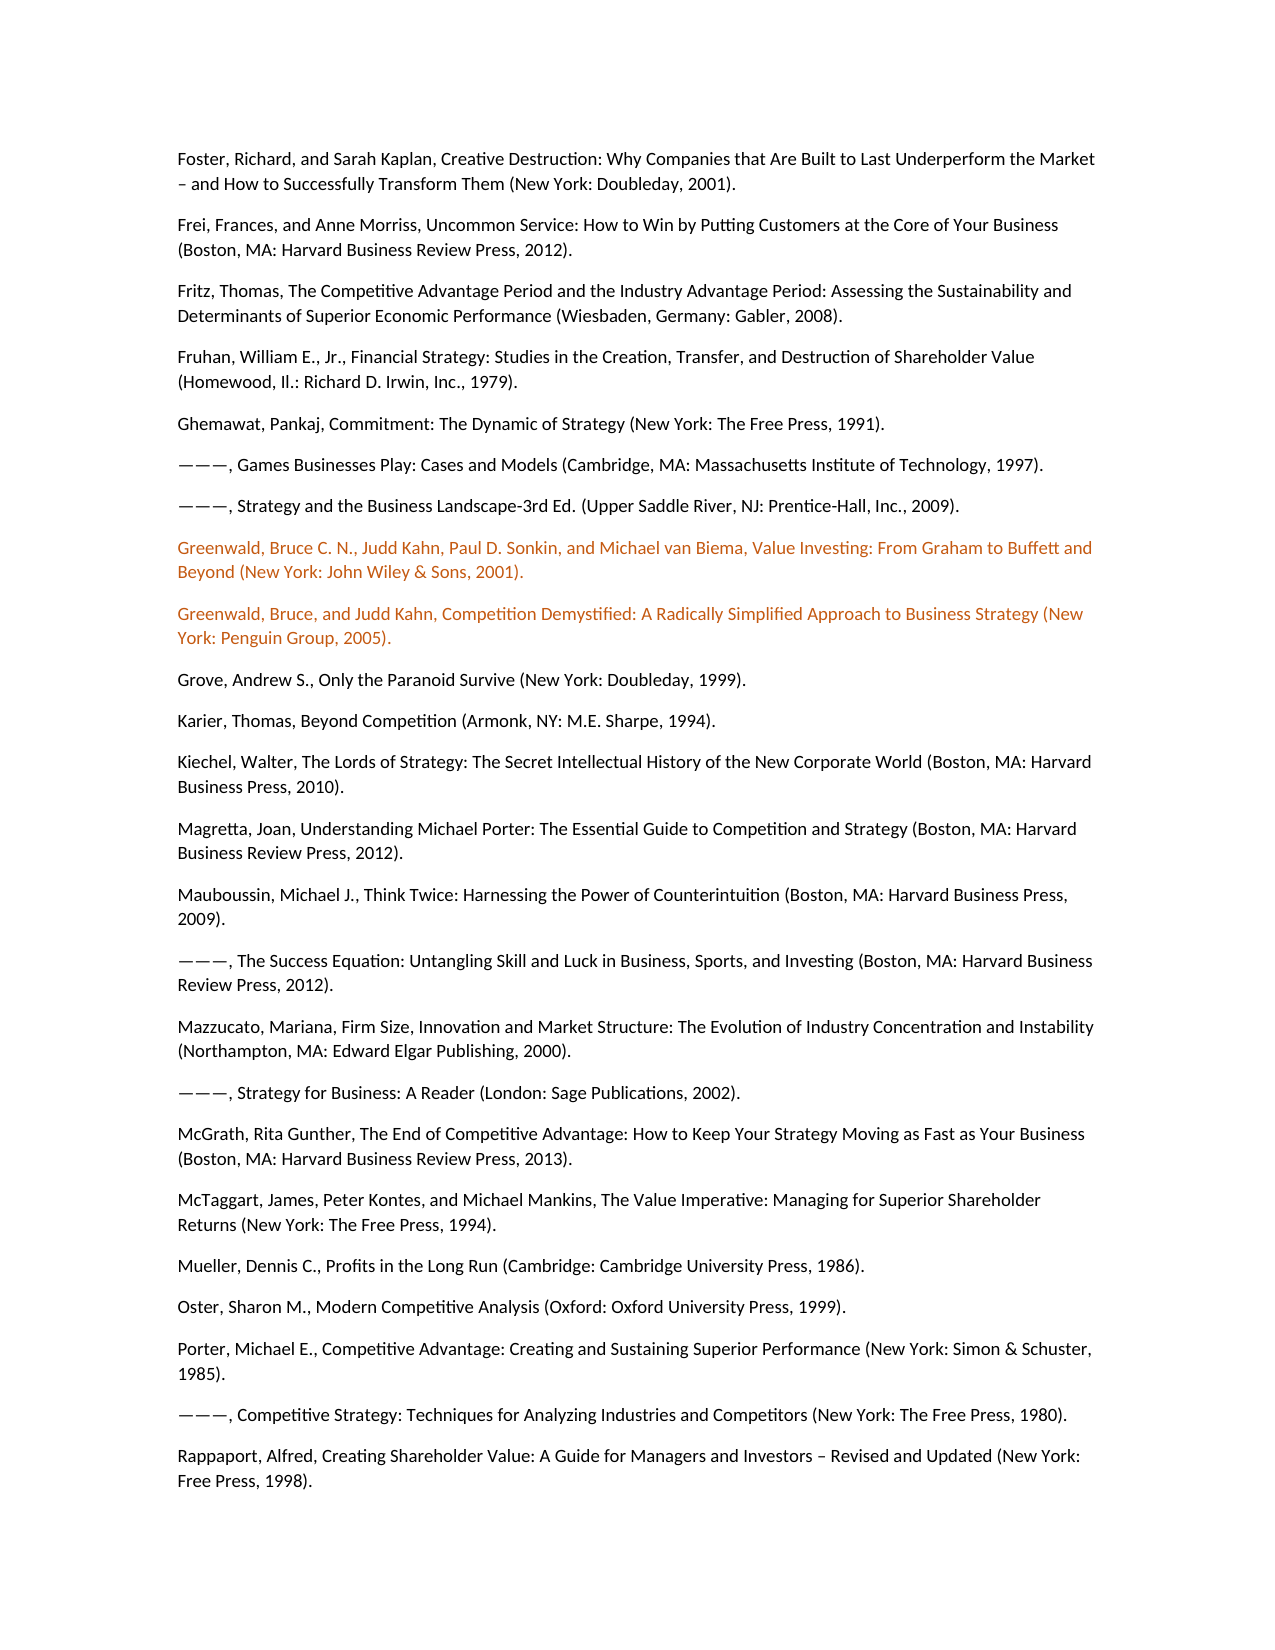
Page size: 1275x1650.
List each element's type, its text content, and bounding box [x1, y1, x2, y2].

text Grove, Andrew S., Only the Paranoid Survive (New York: Doubleday, 1999). [177, 668, 1098, 691]
text McTaggart, James, Peter Kontes, and Michael Mankins, The Value Imperative: Managing for Superior Shareholder Returns (New York: The Free Press, 1994). [177, 1188, 1098, 1236]
text ———, Strategy for Business: A Reader (London: Sage Publications, 2002). [177, 1081, 1098, 1104]
text Rappaport, Alfred, Creating Shareholder Value: A Guide for Managers and Investors – Revised and Updated (New York: Free Press, 1998). [177, 1444, 1098, 1492]
text ———, Competitive Strategy: Techniques for Analyzing Industries and Competitors (New York: The Free Press, 1980). [177, 1403, 1098, 1426]
text ———, Games Businesses Play: Cases and Models (Cambridge, MA: Massachusetts Institute of Technology, 1997). [177, 453, 1098, 476]
text Mauboussin, Michael J., Think Twice: Harnessing the Power of Counterintuition (Boston, MA: Harvard Business Press, 2009). [177, 883, 1098, 930]
text Oster, Sharon M., Modern Competitive Analysis (Oxford: Oxford University Press, 1999). [177, 1296, 1098, 1318]
text Fritz, Thomas, The Competitive Advantage Period and the Industry Advantage Period: Assessing the Sustainability and Determinants of Superior Economic Performance (Wiesbaden, Germany: Gabler, 2008). [177, 280, 1098, 327]
text Greenwald, Bruce, and Judd Kahn, Competition Demystified: A Radically Simplified Approach to Business Strategy (New York: Penguin Group, 2005). [177, 602, 1098, 649]
text Karier, Thomas, Beyond Competition (Armonk, NY: M.E. Sharpe, 1994). [177, 709, 1098, 732]
text ———, The Success Equation: Untangling Skill and Luck in Business, Sports, and Investing (Boston, MA: Harvard Business Review Press, 2012). [177, 949, 1098, 996]
text Magretta, Joan, Understanding Michael Porter: The Essential Guide to Competition and Strategy (Boston, MA: Harvard Business Review Press, 2012). [177, 817, 1098, 864]
text Fruhan, William E., Jr., Financial Strategy: Studies in the Creation, Transfer, and Destruction of Shareholder Value (Homewood, Il.: Richard D. Irwin, Inc., 1979). [177, 346, 1098, 393]
text McGrath, Rita Gunther, The End of Competitive Advantage: How to Keep Your Strategy Moving as Fast as Your Business (Boston, MA: Harvard Business Review Press, 2013). [177, 1122, 1098, 1170]
text Mueller, Dennis C., Profits in the Long Run (Cambridge: Cambridge University Press, 1986). [177, 1254, 1098, 1277]
text Porter, Michael E., Competitive Advantage: Creating and Sustaining Superior Performance (New York: Simon & Schuster, 1985). [177, 1337, 1098, 1384]
text Frei, Frances, and Anne Morriss, Uncommon Service: How to Win by Putting Customers at the Core of Your Business (Boston, MA: Harvard Business Review Press, 2012). [177, 214, 1098, 261]
text Foster, Richard, and Sarah Kaplan, Creative Destruction: Why Companies that Are Built to Last Underperform the Market – and How to Successfully Transform Them (New York: Doubleday, 2001). [177, 148, 1098, 195]
text Mazzucato, Mariana, Firm Size, Innovation and Market Structure: The Evolution of Industry Concentration and Instability (Northampton, MA: Edward Elgar Publishing, 2000). [177, 1015, 1098, 1062]
text ———, Strategy and the Business Landscape-3rd Ed. (Upper Saddle River, NJ: Prentice-Hall, Inc., 2009). [177, 494, 1098, 517]
text Greenwald, Bruce C. N., Judd Kahn, Paul D. Sonkin, and Michael van Biema, Value Investing: From Graham to Buffett and Beyond (New York: John Wiley & Sons, 2001). [177, 536, 1098, 583]
text Ghemawat, Pankaj, Commitment: The Dynamic of Strategy (New York: The Free Press, 1991). [177, 412, 1098, 435]
text Kiechel, Walter, The Lords of Strategy: The Secret Intellectual History of the New Corporate World (Boston, MA: Harvard Business Press, 2010). [177, 751, 1098, 798]
